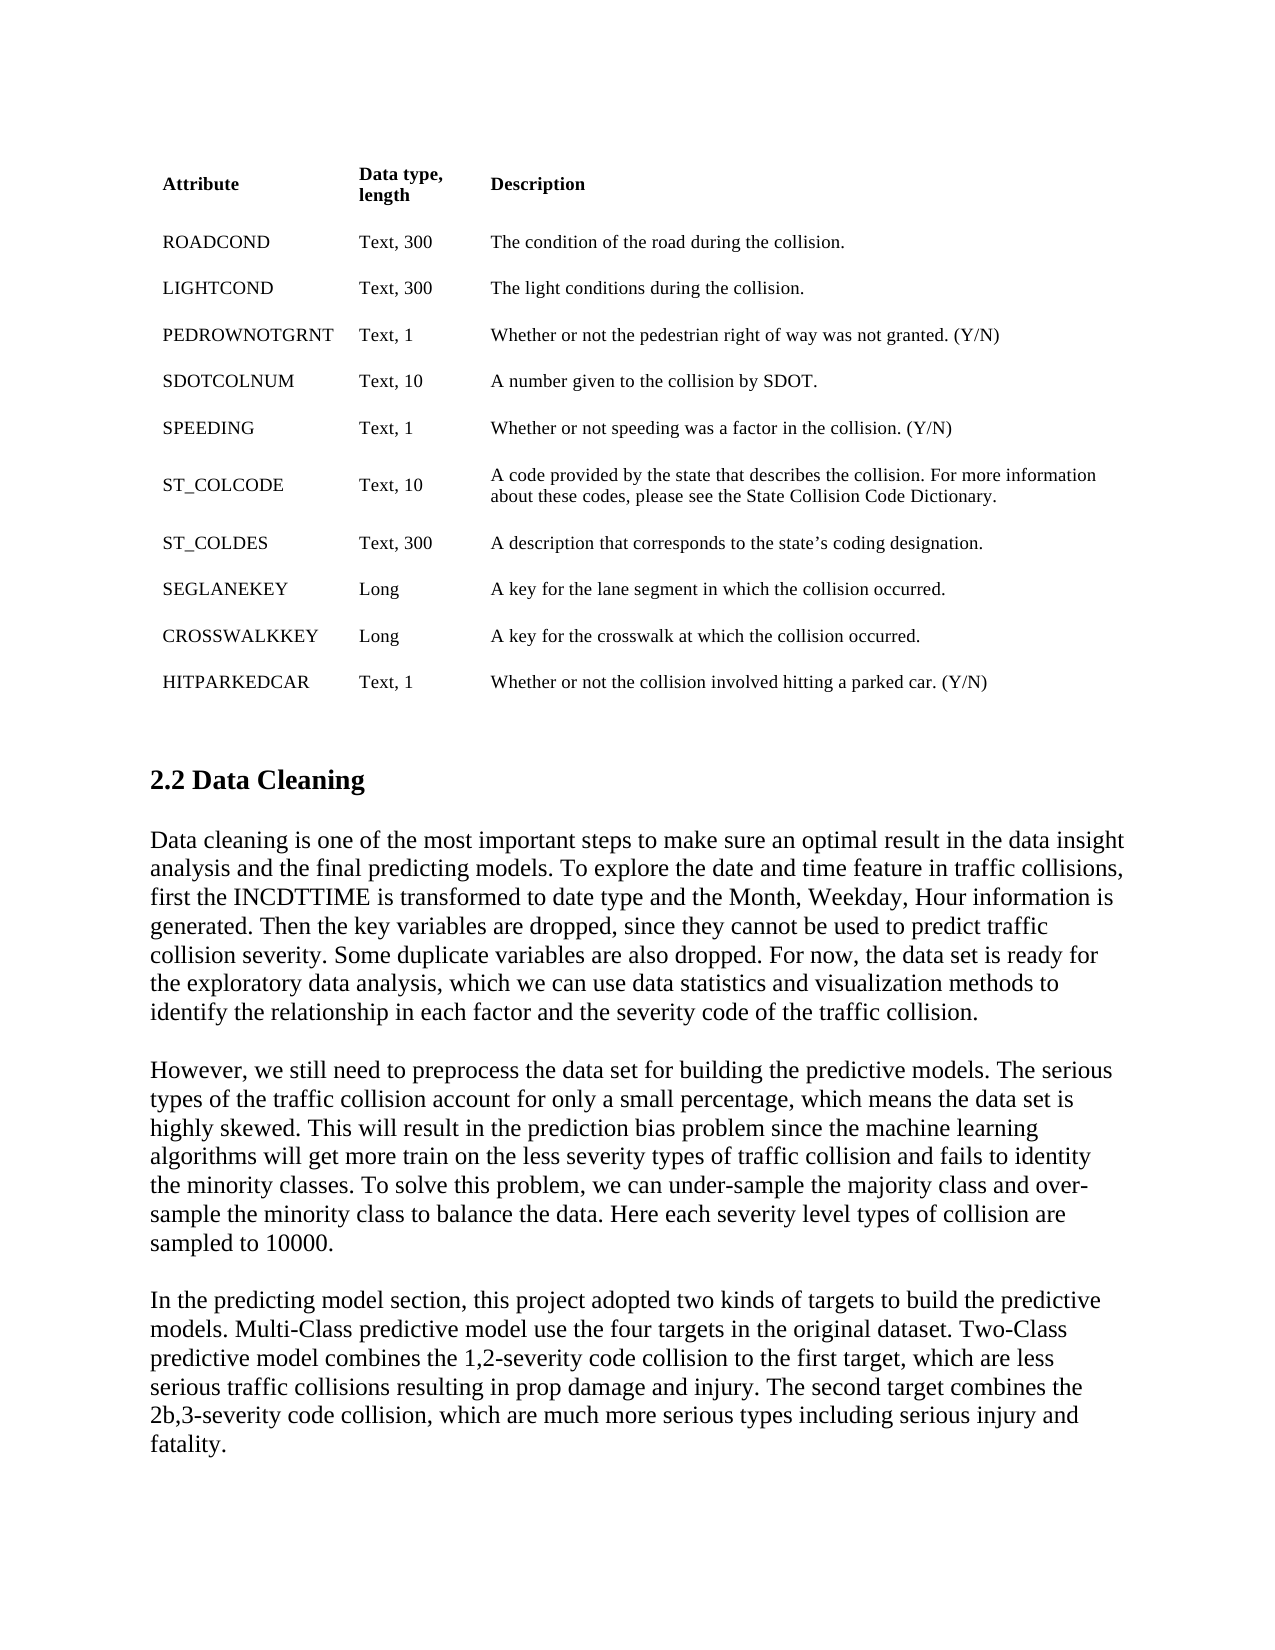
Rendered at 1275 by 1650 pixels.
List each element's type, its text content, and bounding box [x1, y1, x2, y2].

table_cell Whether or not speeding was a factor in the collision. (Y/N) [478, 404, 1125, 451]
table_cell ROADCOND [150, 218, 346, 265]
table_header Description [478, 150, 1125, 218]
table_cell Whether or not the pedestrian right of way was not granted. (Y/N) [478, 311, 1125, 358]
table_cell A number given to the collision by SDOT. [478, 358, 1125, 404]
table_cell ST_COLDES [150, 519, 346, 566]
table_cell Whether or not the collision involved hitting a parked car. (Y/N) [478, 659, 1125, 705]
table_cell A description that corresponds to the state’s coding designation. [478, 519, 1125, 566]
table_cell Text, 1 [346, 311, 478, 358]
table_cell Text, 300 [346, 265, 478, 311]
table_cell Text, 300 [346, 218, 478, 265]
table_cell PEDROWNOTGRNT [150, 311, 346, 358]
table_cell A code provided by the state that describes the collision. For more information about these codes, please see the State Collision Code Dictionary. [478, 451, 1125, 519]
table_header Attribute [150, 150, 346, 218]
table_cell A key for the lane segment in which the collision occurred. [478, 566, 1125, 612]
subtitle Data cleaning is one of the most important steps to make sure an optimal result in the data insight analysis and the final predicting models. To explore the date and time feature in traffic collisions, first the INCDTTIME is transformed to date type and the Month, Weekday, Hour information is generated. Then the key variables are dropped, since they cannot be used to predict traffic collision severity. Some duplicate variables are also dropped. For now, the data set is ready for the exploratory data analysis, which we can use data statistics and visualization methods to identify the relationship in each factor and the severity code of the traffic collision. [150, 825, 1125, 1026]
table_cell SEGLANEKEY [150, 566, 346, 612]
table_cell SPEEDING [150, 404, 346, 451]
table_cell LIGHTCOND [150, 265, 346, 311]
table_cell A key for the crosswalk at which the collision occurred. [478, 612, 1125, 659]
table_cell HITPARKEDCAR [150, 659, 346, 705]
table_cell Text, 10 [346, 451, 478, 519]
table_cell SDOTCOLNUM [150, 358, 346, 404]
table_cell Text, 10 [346, 358, 478, 404]
table_cell Text, 1 [346, 404, 478, 451]
table_cell The light conditions during the collision. [478, 265, 1125, 311]
table_header Data type, length [346, 150, 478, 218]
table_cell Text, 300 [346, 519, 478, 566]
table_cell Text, 1 [346, 659, 478, 705]
text However, we still need to preprocess the data set for building the predictive models. The serious types of the traffic collision account for only a small percentage, which means the data set is highly skewed. This will result in the prediction bias problem since the machine learning algorithms will get more train on the less severity types of traffic collision and fails to identity the minority classes. To solve this problem, we can under-sample the majority class and over-sample the minority class to balance the data. Here each severity level types of collision are sampled to 10000. [150, 1055, 1125, 1256]
table_cell ST_COLCODE [150, 451, 346, 519]
subtitle In the predicting model section, this project adopted two kinds of targets to build the predictive models. Multi-Class predictive model use the four targets in the original dataset. Two-Class predictive model combines the 1,2-severity code collision to the first target, which are less serious traffic collisions resulting in prop damage and injury. The second target combines the 2b,3-severity code collision, which are much more serious types including serious injury and fatality. [150, 1286, 1125, 1458]
table_cell Long [346, 566, 478, 612]
table_cell Long [346, 612, 478, 659]
table_cell The condition of the road during the collision. [478, 218, 1125, 265]
subtitle 2.2 Data Cleaning [150, 763, 1125, 796]
table_cell CROSSWALKKEY [150, 612, 346, 659]
